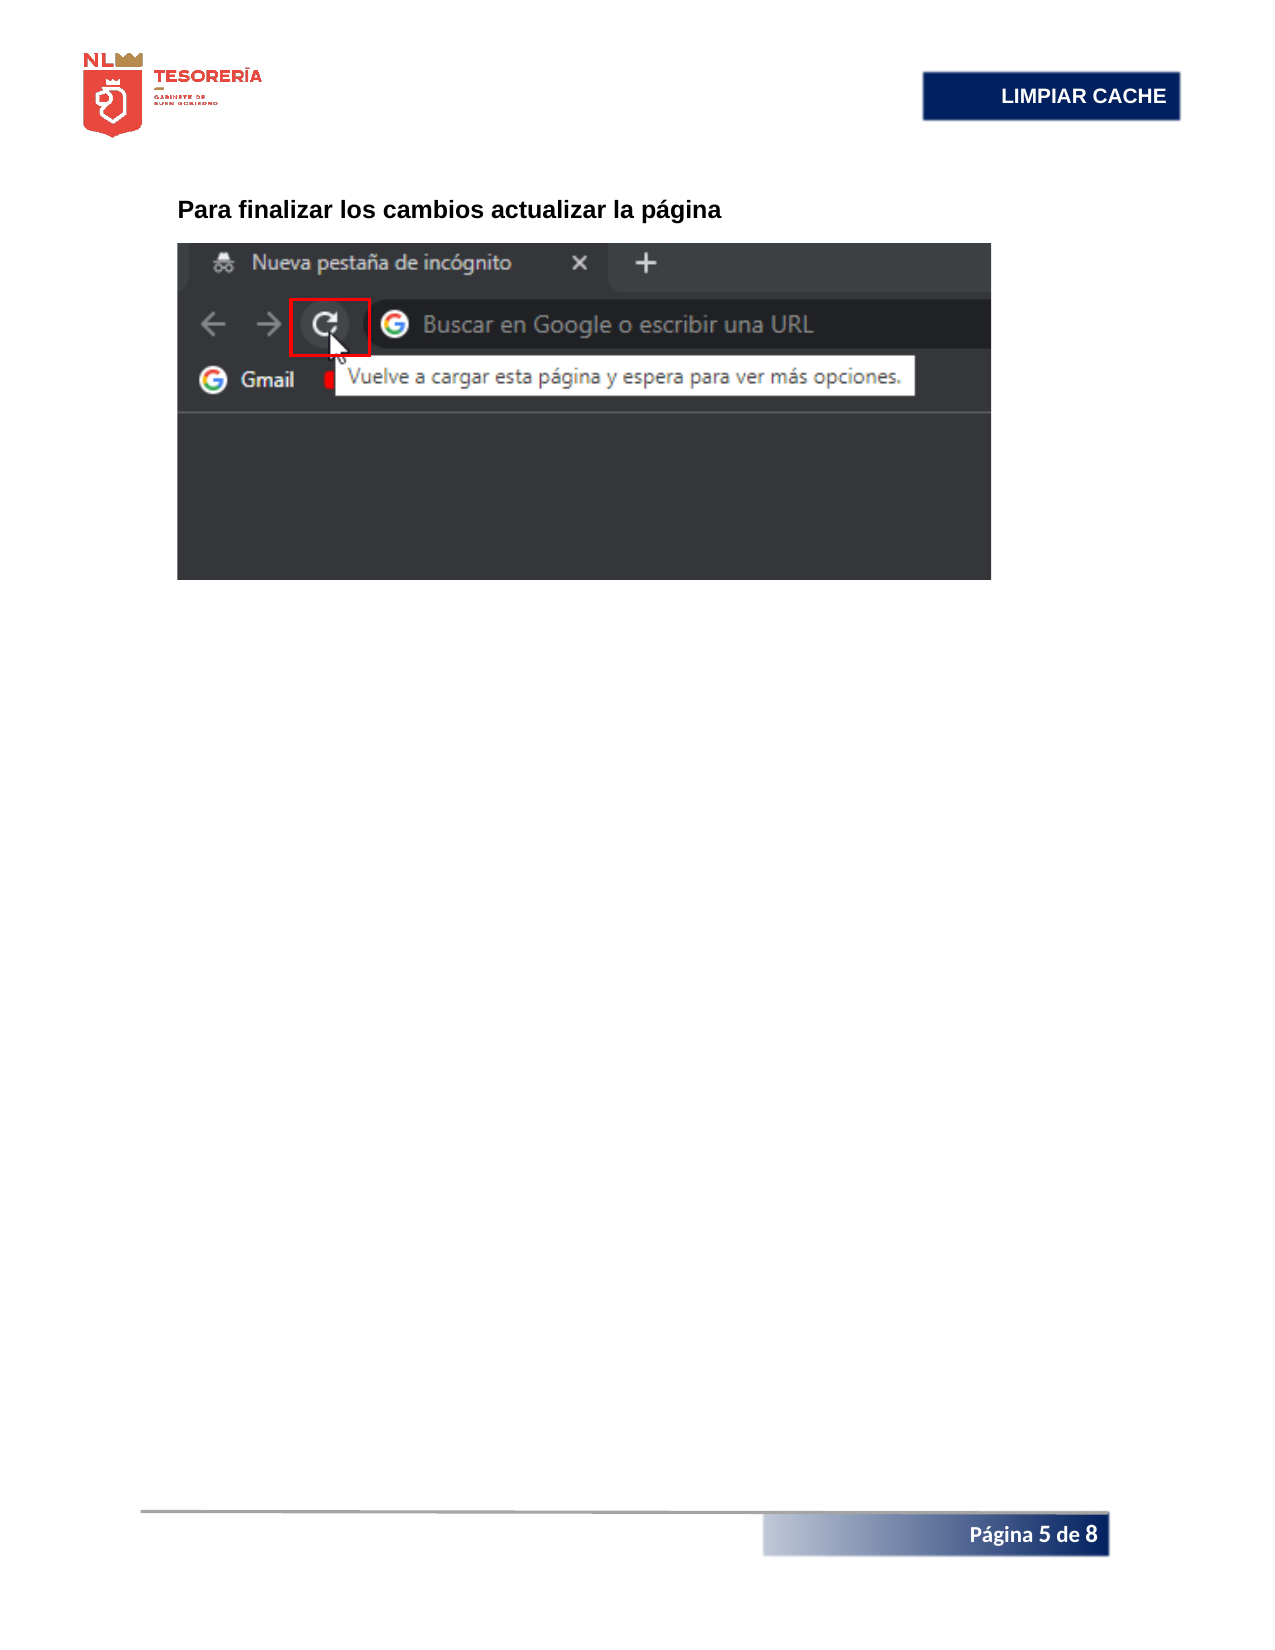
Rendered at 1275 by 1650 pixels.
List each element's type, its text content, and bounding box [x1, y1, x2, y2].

picture [177, 243, 992, 580]
text Para finalizar los cambios actualizar la página [177, 195, 1098, 224]
picture [79, 43, 264, 140]
